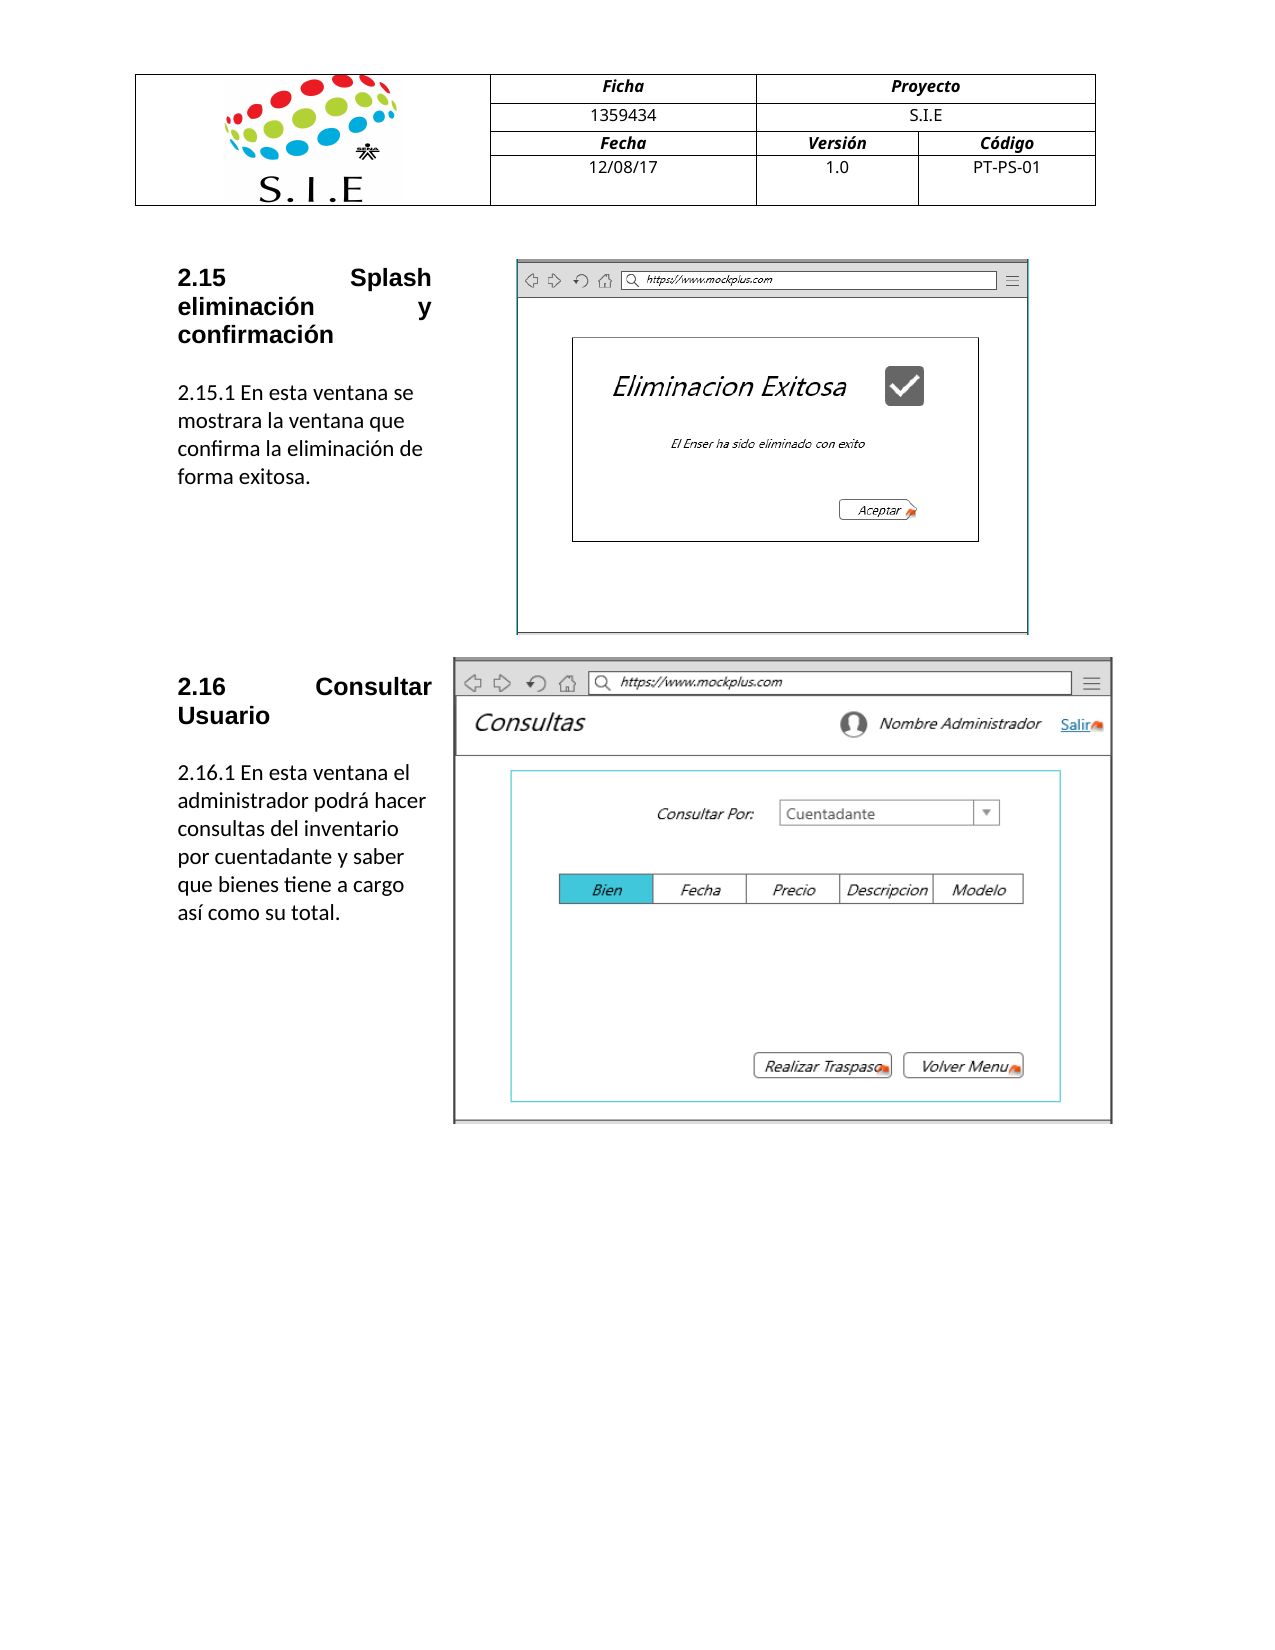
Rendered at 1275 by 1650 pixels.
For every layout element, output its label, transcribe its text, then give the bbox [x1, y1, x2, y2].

picture [224, 75, 403, 205]
picture [451, 657, 1115, 1124]
table_cell 2.16 Consultar Usuario 2.16.1 En esta ventana el administrador podrá hacer consultas del inventario por cuentadante y saber que bienes tiene a cargo así como su total. [166, 643, 443, 1123]
table_cell [443, 643, 1153, 1123]
table_cell 2.15 Splash eliminación y confirmación 2.15.1 En esta ventana se mostrara la ventana que confirma la eliminación de forma exitosa. [166, 234, 443, 643]
picture [513, 259, 1030, 635]
table_cell [443, 234, 1153, 643]
